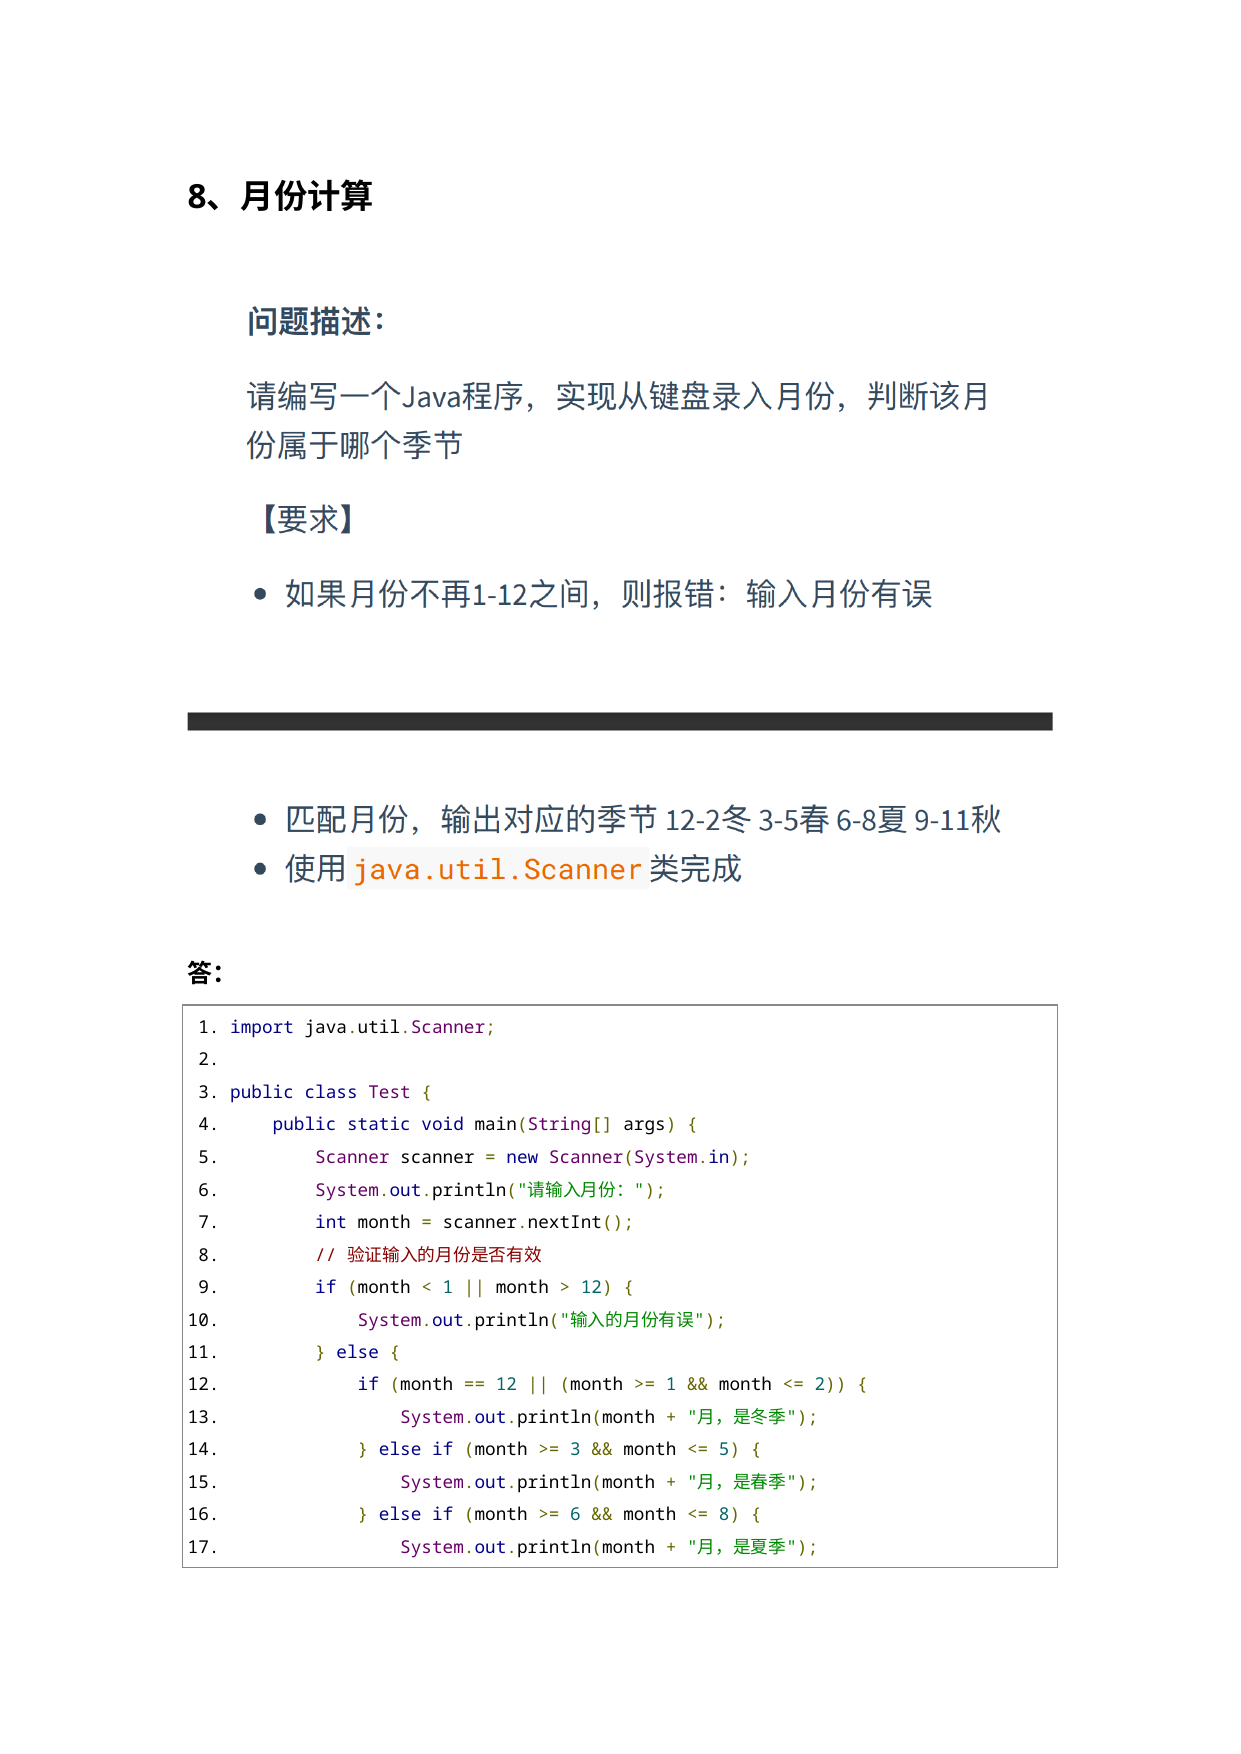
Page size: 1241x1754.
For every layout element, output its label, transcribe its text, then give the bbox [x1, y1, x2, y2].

text 6. System.out.println("请输入月份："); [187, 1173, 1053, 1205]
subtitle 月份计算 [187, 162, 1053, 227]
text 7. int month = scanner.nextInt(); [187, 1205, 1053, 1238]
text 13. System.out.println(month + "月，是冬季"); [187, 1400, 1053, 1433]
text 5. Scanner scanner = new Scanner(System.in); [187, 1140, 1053, 1173]
text 8. // 验证输入的月份是否有效 [187, 1238, 1053, 1270]
text 16. } else if (month >= 6 && month <= 8) { [187, 1498, 1053, 1524]
text 4. public static void main(String[] args) { [187, 1108, 1053, 1140]
text 17. System.out.println(month + "月，是夏季"); [183, 1524, 1057, 1567]
text 答： [187, 939, 1053, 1004]
picture [187, 289, 1053, 928]
text 10. System.out.println("输入的月份有误"); [187, 1303, 1053, 1335]
text 14. } else if (month >= 3 && month <= 5) { [187, 1433, 1053, 1465]
text 9. if (month < 1 || month > 12) { [187, 1270, 1053, 1303]
text 12. if (month == 12 || (month >= 1 && month <= 2)) { [187, 1368, 1053, 1400]
text 2. [187, 1043, 1053, 1075]
text 11. } else { [187, 1335, 1053, 1368]
text 15. System.out.println(month + "月，是春季"); [187, 1465, 1053, 1498]
text 1. import java.util.Scanner; [183, 1006, 1057, 1043]
text 3. public class Test { [187, 1075, 1053, 1108]
